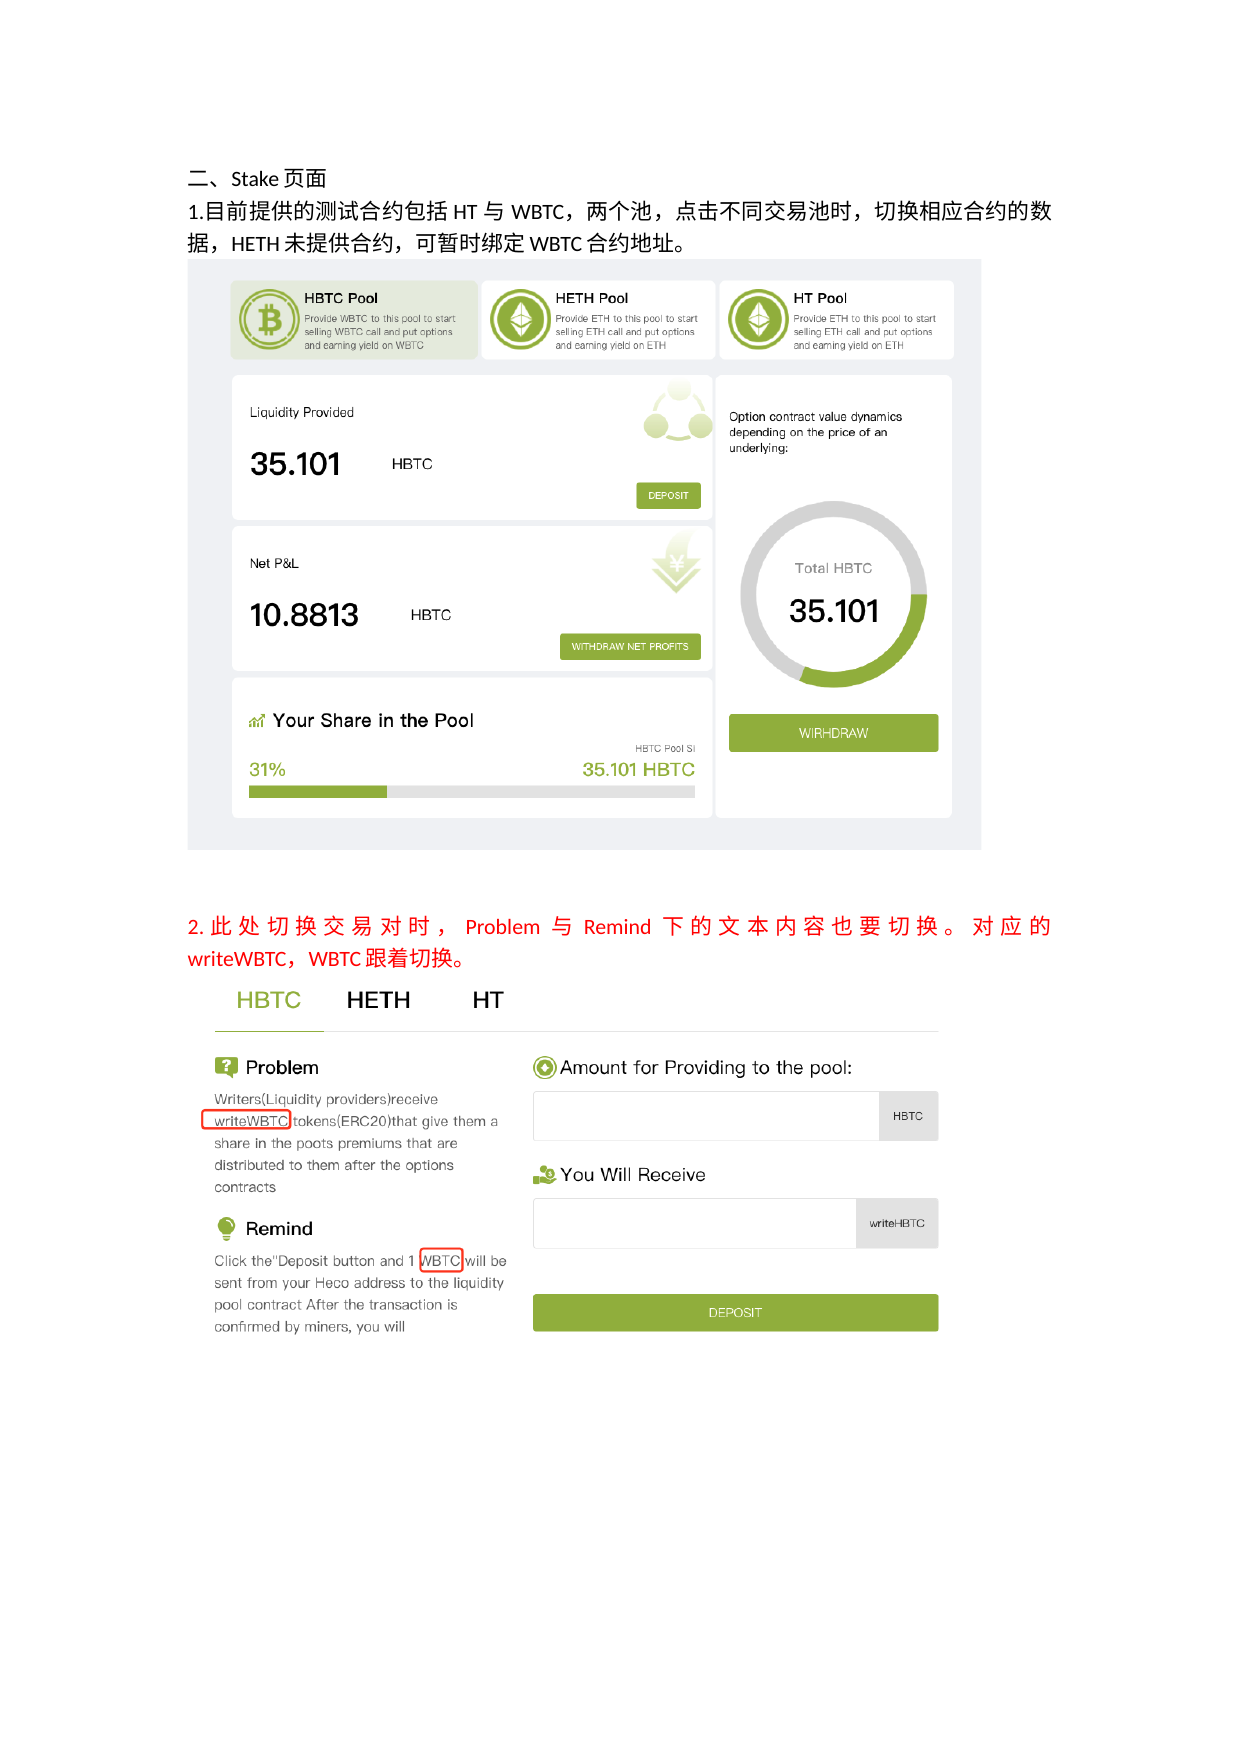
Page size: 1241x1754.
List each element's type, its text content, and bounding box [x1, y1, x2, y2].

text 二、Stake页面 [187, 162, 1053, 194]
text 2.此处切换交易对时，Problem与Remind下的文本内容也要切换。对应的writeWBTC，WBTC跟着切换。 [187, 909, 1053, 974]
picture [187, 259, 982, 850]
text 1.目前提供的测试合约包括HT 与 WBTC，两个池，点击不同交易池时，切换相应合约的数据，HETH未提供合约，可暂时绑定WBTC合约地址。 [187, 194, 1053, 259]
picture [187, 974, 978, 1400]
